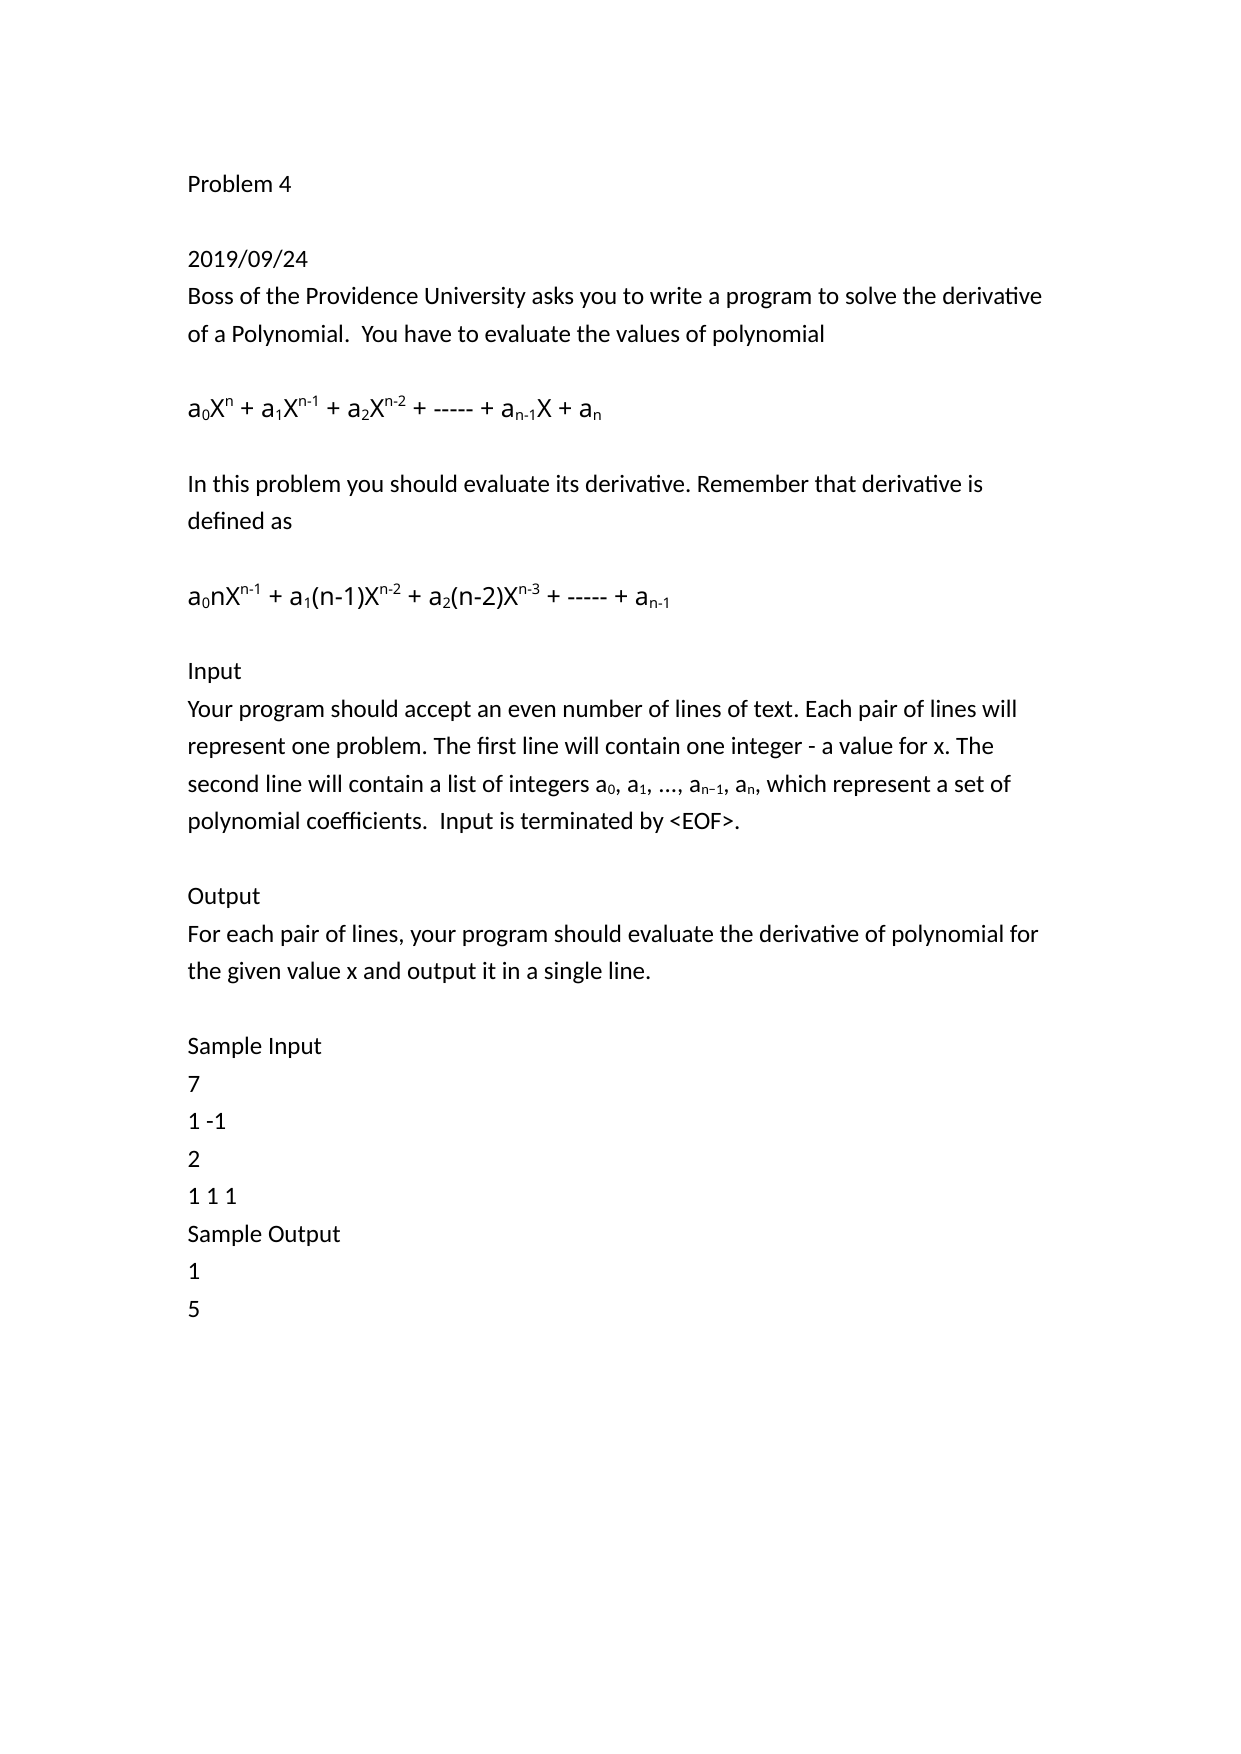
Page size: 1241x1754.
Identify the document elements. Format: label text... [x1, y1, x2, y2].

text Sample Output [187, 1214, 1053, 1252]
text a0Xn + a1Xn-1 + a2Xn-2 + ----- + an-1X + an [187, 389, 1053, 427]
text Your program should accept an even number of lines of text. Each pair of lines will represent one problem. The first line will contain one integer - a value for x. The second line will contain a list of integers a0, a1, ..., an−1, an, which represent a set of polynomial coefficients. Input is terminated by <EOF>. [187, 689, 1053, 839]
text Boss of the Providence University asks you to write a program to solve the derivative of a Polynomial. You have to evaluate the values of polynomial [187, 277, 1053, 352]
text 1 -1 [187, 1102, 1053, 1139]
text Problem 4 [187, 164, 1053, 202]
text 5 [187, 1289, 1053, 1327]
text a0nXn-1 + a1(n-1)Xn-2 + a2(n-2)Xn-3 + ----- + an-1 [187, 577, 1053, 614]
text Input [187, 652, 1053, 689]
text In this problem you should evaluate its derivative. Remember that derivative is defined as [187, 464, 1053, 539]
text Output [187, 877, 1053, 914]
text Sample Input [187, 1027, 1053, 1064]
text 2 [187, 1139, 1053, 1177]
text For each pair of lines, your program should evaluate the derivative of polynomial for the given value x and output it in a single line. [187, 914, 1053, 989]
text 2019/09/24 [187, 239, 1053, 277]
text 1 1 1 [187, 1177, 1053, 1214]
text 7 [187, 1064, 1053, 1102]
text 1 [187, 1252, 1053, 1289]
